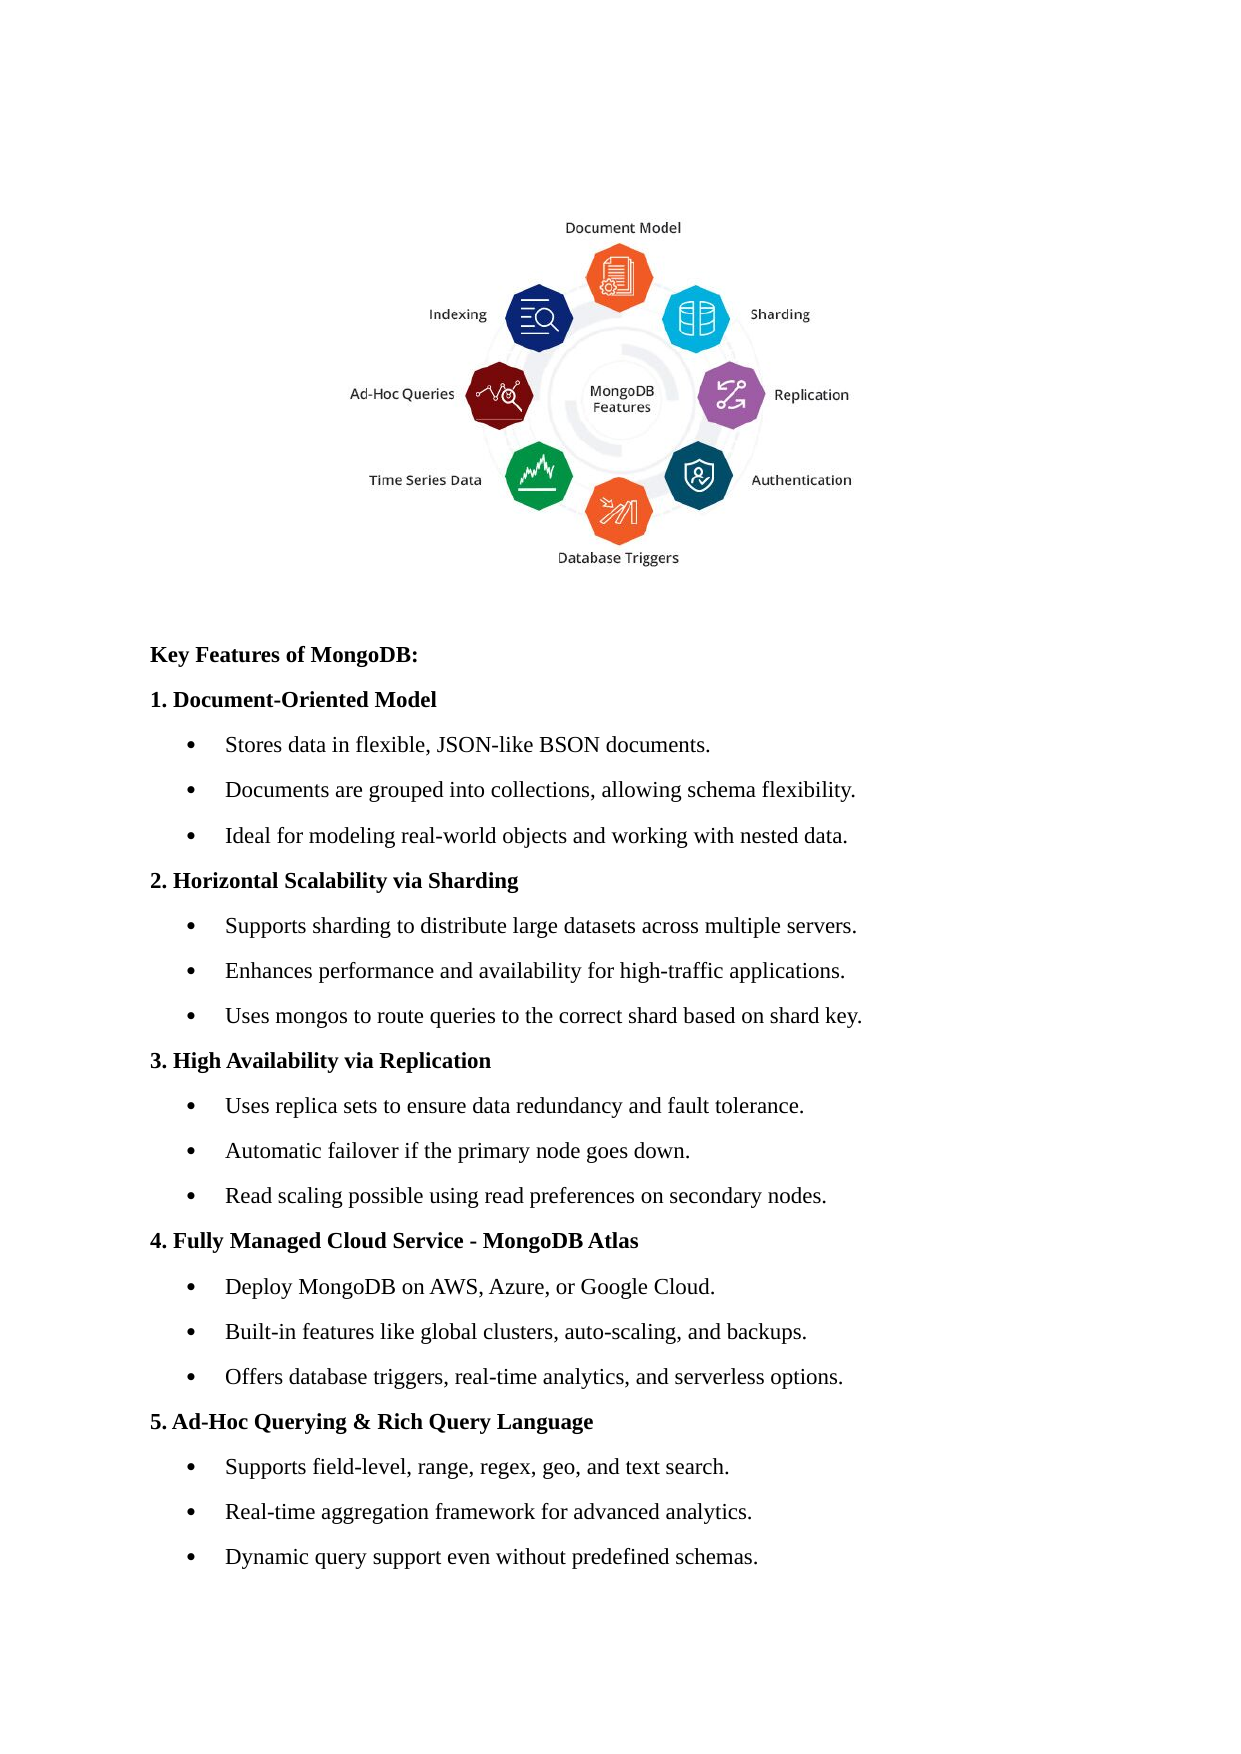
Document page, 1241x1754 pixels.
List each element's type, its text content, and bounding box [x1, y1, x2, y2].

list Documents are grouped into collections, allowing schema flexibility. [187, 777, 1090, 803]
list Ideal for modeling real-world objects and working with nested data. [187, 822, 1090, 848]
list Deploy MongoDB on AWS, Azure, or Google Cloud. [187, 1273, 1090, 1299]
text 3. High Availability via Replication [150, 1047, 1090, 1073]
list Enhances performance and availability for high-traffic applications. [187, 957, 1090, 983]
text 5. Ad-Hoc Querying & Rich Query Language [150, 1408, 1090, 1434]
list Real-time aggregation framework for advanced analytics. [187, 1498, 1090, 1524]
list Read scaling possible using read preferences on secondary nodes. [187, 1182, 1090, 1209]
text Key Features of MongoDB: [150, 641, 1090, 668]
text 4. Fully Managed Cloud Service - MongoDB Atlas [150, 1228, 1090, 1254]
list Offers database triggers, real-time analytics, and serverless options. [187, 1363, 1090, 1389]
list Dynamic query support even without predefined schemas. [187, 1543, 1090, 1570]
list Uses replica sets to ensure data redundancy and fault tolerance. [187, 1092, 1090, 1119]
list Uses mongos to route queries to the correct shard based on shard key. [187, 1002, 1090, 1028]
text 2. Horizontal Scalability via Sharding [150, 867, 1090, 893]
list Stores data in flexible, JSON-like BSON documents. [187, 731, 1090, 758]
list Supports sharding to distribute large datasets across multiple servers. [187, 912, 1090, 938]
text 1. Document-Oriented Model [150, 686, 1090, 713]
list Built-in features like global clusters, auto-scaling, and backups. [187, 1318, 1090, 1344]
list Automatic failover if the primary node goes down. [187, 1137, 1090, 1164]
list Supports field-level, range, regex, geo, and text search. [187, 1453, 1090, 1479]
picture [331, 150, 910, 623]
